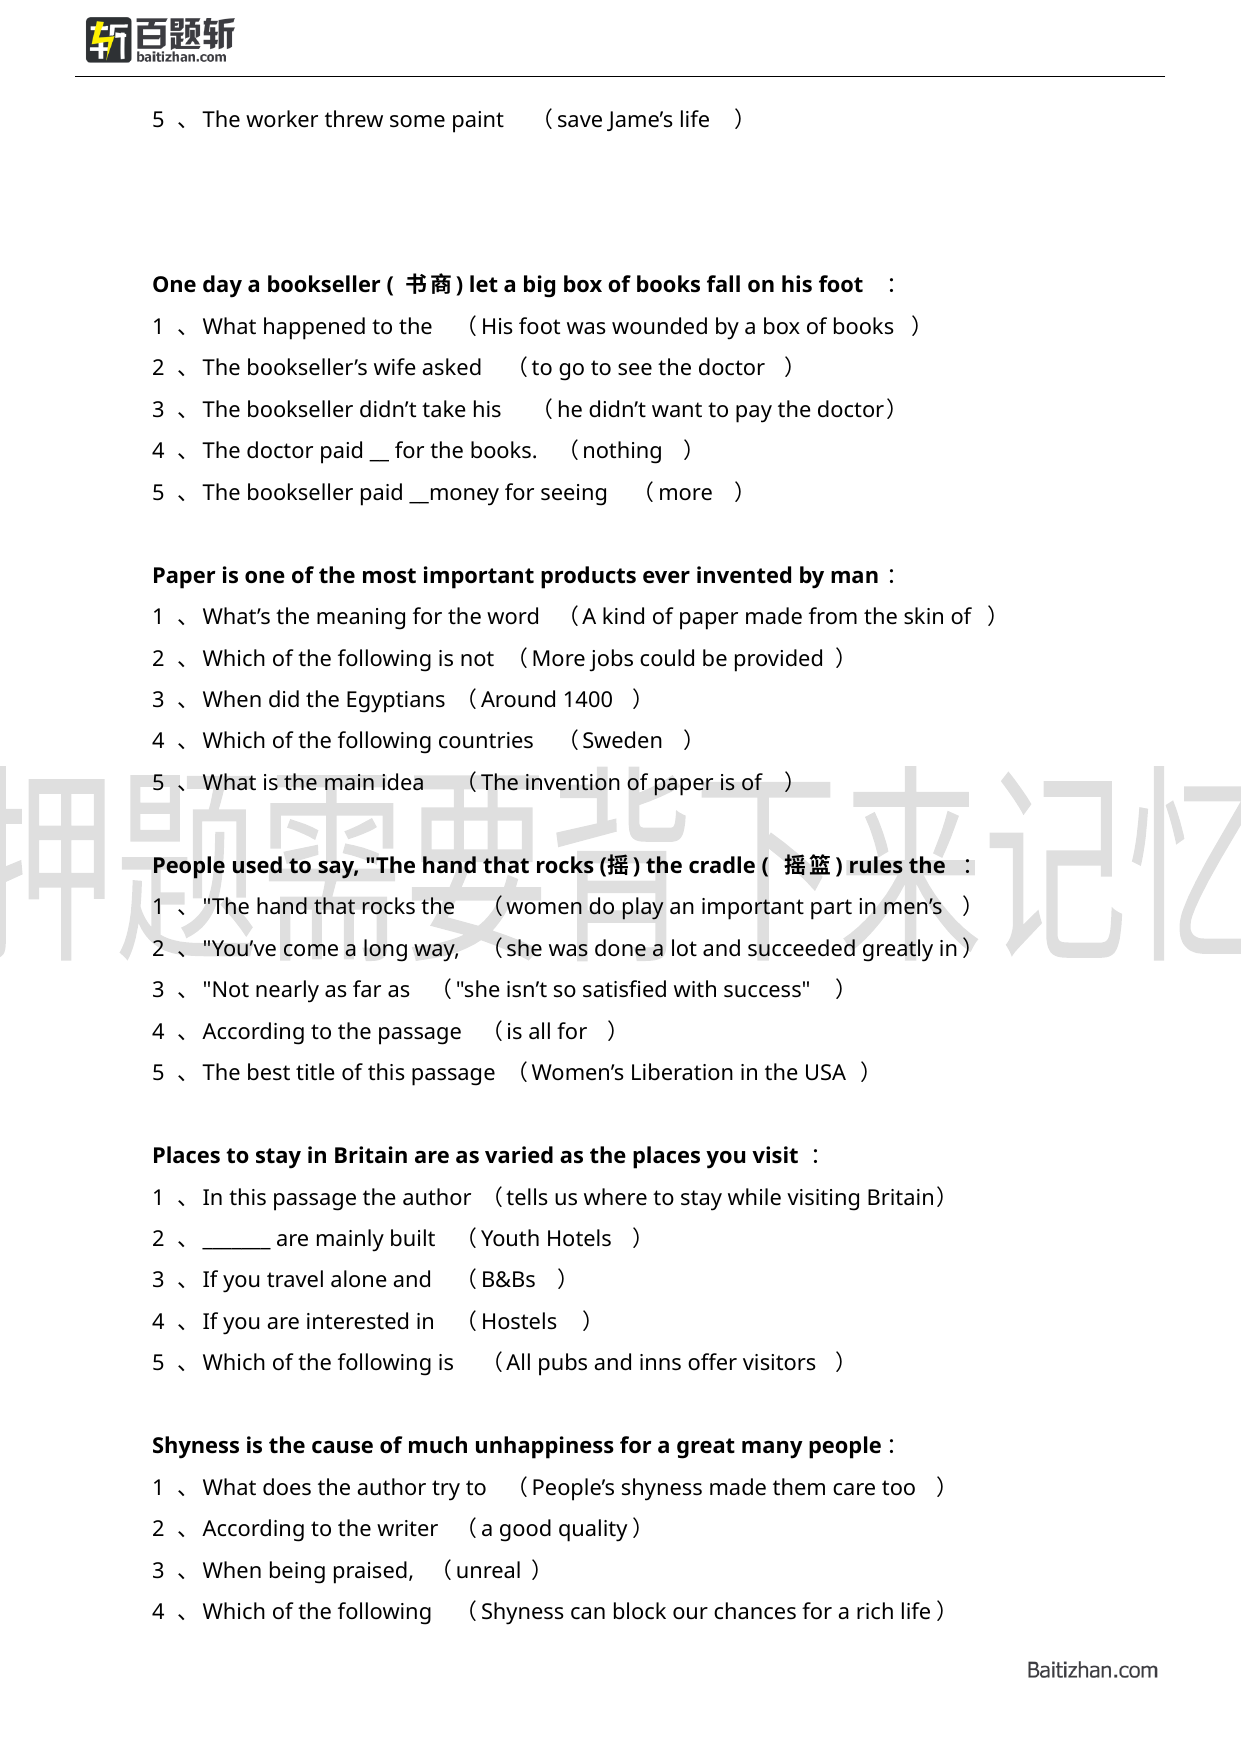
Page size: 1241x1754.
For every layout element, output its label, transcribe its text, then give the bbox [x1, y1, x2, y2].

text Paper is one of the most important products ever invented by man： [76, 553, 1164, 594]
text 3、When did the Egyptians （Around 1400） [76, 677, 1164, 719]
text 1、What happened to the （His foot was wounded by a box of books） [76, 304, 1164, 346]
text 2、Which of the following is not （More jobs could be provided） [76, 636, 1164, 677]
text Places to stay in Britain are as varied as the places you visit： [76, 1133, 1164, 1175]
text 1、"The hand that rocks the （women do play an important part in men’s ） [76, 884, 1164, 926]
text 5、The bookseller paid __money for seeing（more） [76, 470, 1164, 511]
text 4、The doctor paid __ for the books. （nothing） [76, 428, 1164, 470]
text 2、The bookseller’s wife asked（to go to see the doctor） [76, 346, 1164, 387]
text 2、According to the writer （a good quality） [76, 1506, 1164, 1548]
text 4、If you are interested in （Hostels） [76, 1299, 1164, 1341]
text Shyness is the cause of much unhappiness for a great many people： [76, 1423, 1164, 1465]
text People used to say, "The hand that rocks (摇) the cradle (摇篮) rules the ： [76, 843, 1164, 884]
text 1、What does the author try to （People’s shyness made them care too ） [76, 1465, 1164, 1506]
text 4、According to the passage（is all for） [76, 1009, 1164, 1050]
text 5、The best title of this passage （Women’s Liberation in the USA） [76, 1050, 1164, 1092]
text 1、In this passage the author （tells us where to stay while visiting Britain） [76, 1175, 1164, 1216]
text 5、What is the main idea （The invention of paper is of） [76, 760, 1164, 802]
text 4、Which of the following （Shyness can block our chances for a rich life） [76, 1589, 1164, 1631]
picture [75, 6, 246, 74]
text 4、Which of the following countries （Sweden） [76, 719, 1164, 760]
text 5、The worker threw some paint （save Jame’s life） [76, 97, 1164, 138]
text 5、Which of the following is （All pubs and inns offer visitors） [76, 1341, 1164, 1382]
text 2、"You’ve come a long way, （she was done a lot and succeeded greatly in） [76, 926, 1164, 967]
text 3、"Not nearly as far as （"she isn’t so satisfied with success"） [76, 967, 1164, 1009]
text 3、When being praised, （unreal） [76, 1548, 1164, 1589]
text One day a bookseller (书商) let a big box of books fall on his foot： [76, 263, 1164, 304]
text 2、_______ are mainly built （Youth Hotels） [76, 1216, 1164, 1258]
text 1、What’s the meaning for the word （A kind of paper made from the skin of） [76, 594, 1164, 636]
picture [1013, 1637, 1166, 1698]
text 3、If you travel alone and （B&Bs） [76, 1258, 1164, 1299]
text 3、The bookseller didn’t take his （he didn’t want to pay the doctor） [76, 387, 1164, 428]
